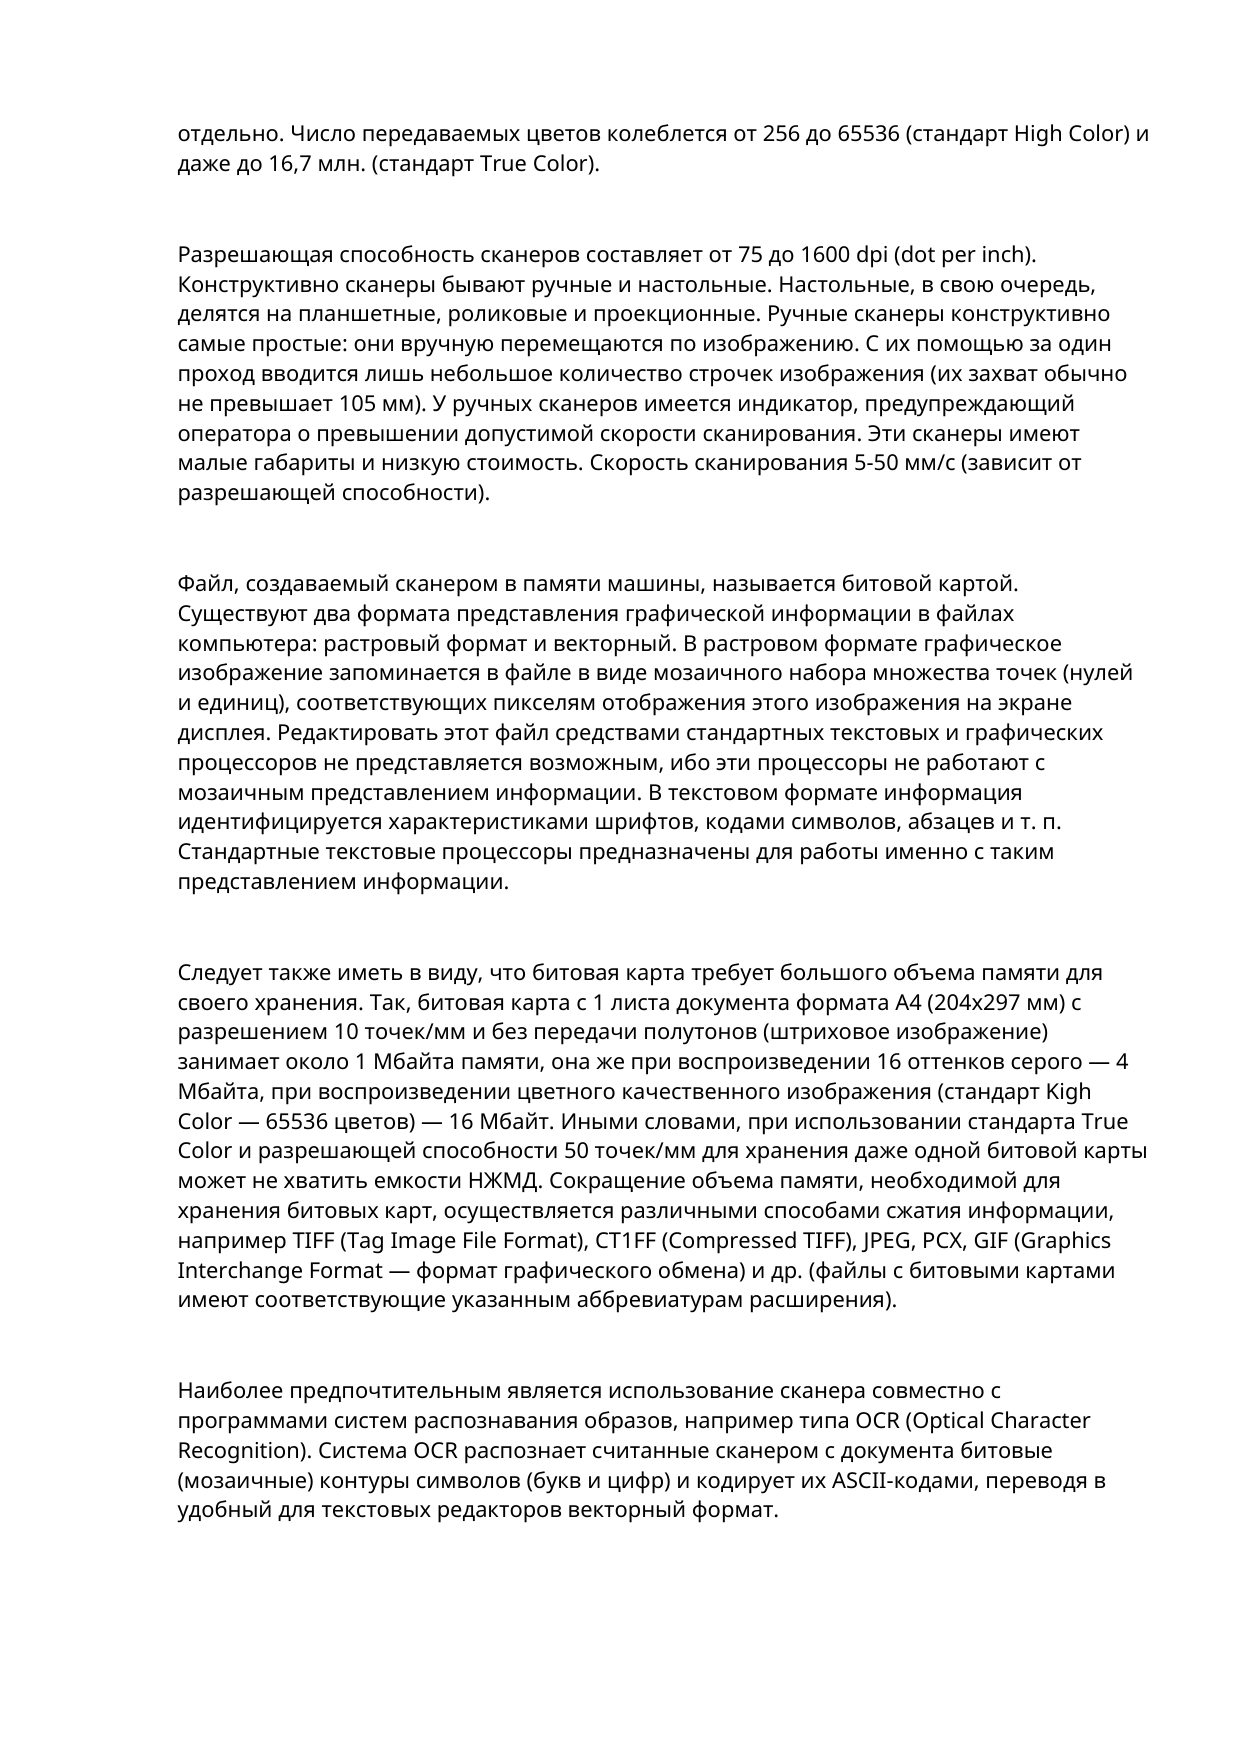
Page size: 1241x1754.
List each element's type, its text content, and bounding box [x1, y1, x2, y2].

text Разрешающая способность сканеров составляет от 75 до 1600 dpi (dot per inch). Конструктивно сканеры бывают ручные и настольные. Настольные, в свою очередь, делятся на планшетные, роликовые и проекционные. Ручные сканеры конструктивно самые простые: они вручную перемещаются по изображению. С их помощью за один проход вводится лишь небольшое количество строчек изображения (их захват обычно не превышает 105 мм). У ручных сканеров имеется индикатор, предупреждающий оператора о превышении допустимой скорости сканирования. Эти сканеры имеют малые габариты и низкую стоимость. Скорость сканирования 5-50 мм/с (зависит от разрешающей способности). [177, 239, 1152, 507]
text Наиболее предпочтительным является использование сканера совместно с программами систем распознавания образов, например типа OCR (Optical Character Recognition). Система OCR распознает считанные сканером с документа битовые (мозаичные) контуры символов (букв и цифр) и кодирует их ASCII-кодами, переводя в удобный для текстовых редакторов векторный формат. [177, 1375, 1152, 1524]
text Следует также иметь в виду, что битовая карта требует большого объема памяти для своего хранения. Так, битовая карта с 1 листа документа формата А4 (204х297 мм) с разрешением 10 точек/мм и без передачи полутонов (штриховое изображение) занимает около 1 Мбайта памяти, она же при воспроизведении 16 оттенков серого — 4 Мбайта, при воспроизведении цветного качественного изображения (стандарт Kigh Color — 65536 цветов) — 16 Мбайт. Иными словами, при использовании стандарта True Color и разрешающей способности 50 точек/мм для хранения даже одной битовой карты может не хватить емкости НЖМД. Сокращение объема памяти, необходимой для хранения битовых карт, осуществляется различными способами сжатия информации, например TIFF (Tag Image File Format), CT1FF (Compressed TIFF), JPEG, PCX, GIF (Graphics Interchange Format — формат графического обмена) и др. (файлы с битовыми картами имеют соответствующие указанным аббревиатурам расширения). [177, 957, 1152, 1314]
text Файл, создаваемый сканером в памяти машины, называется битовой картой. Существуют два формата представления графической информации в файлах компьютера: растровый формат и векторный. В растровом формате графическое изображение запоминается в файле в виде мозаичного набора множества точек (нулей и единиц), соответствующих пикселям отображения этого изображения на экране дисплея. Редактировать этот файл средствами стандартных текстовых и графических процессоров не представляется возможным, ибо эти процессоры не работают с мозаичным представлением информации. В текстовом формате информация идентифицируется характеристиками шрифтов, кодами символов, абзацев и т. п. Стандартные текстовые процессоры предназначены для работы именно с таким представлением информации. [177, 568, 1152, 896]
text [177, 118, 1152, 178]
